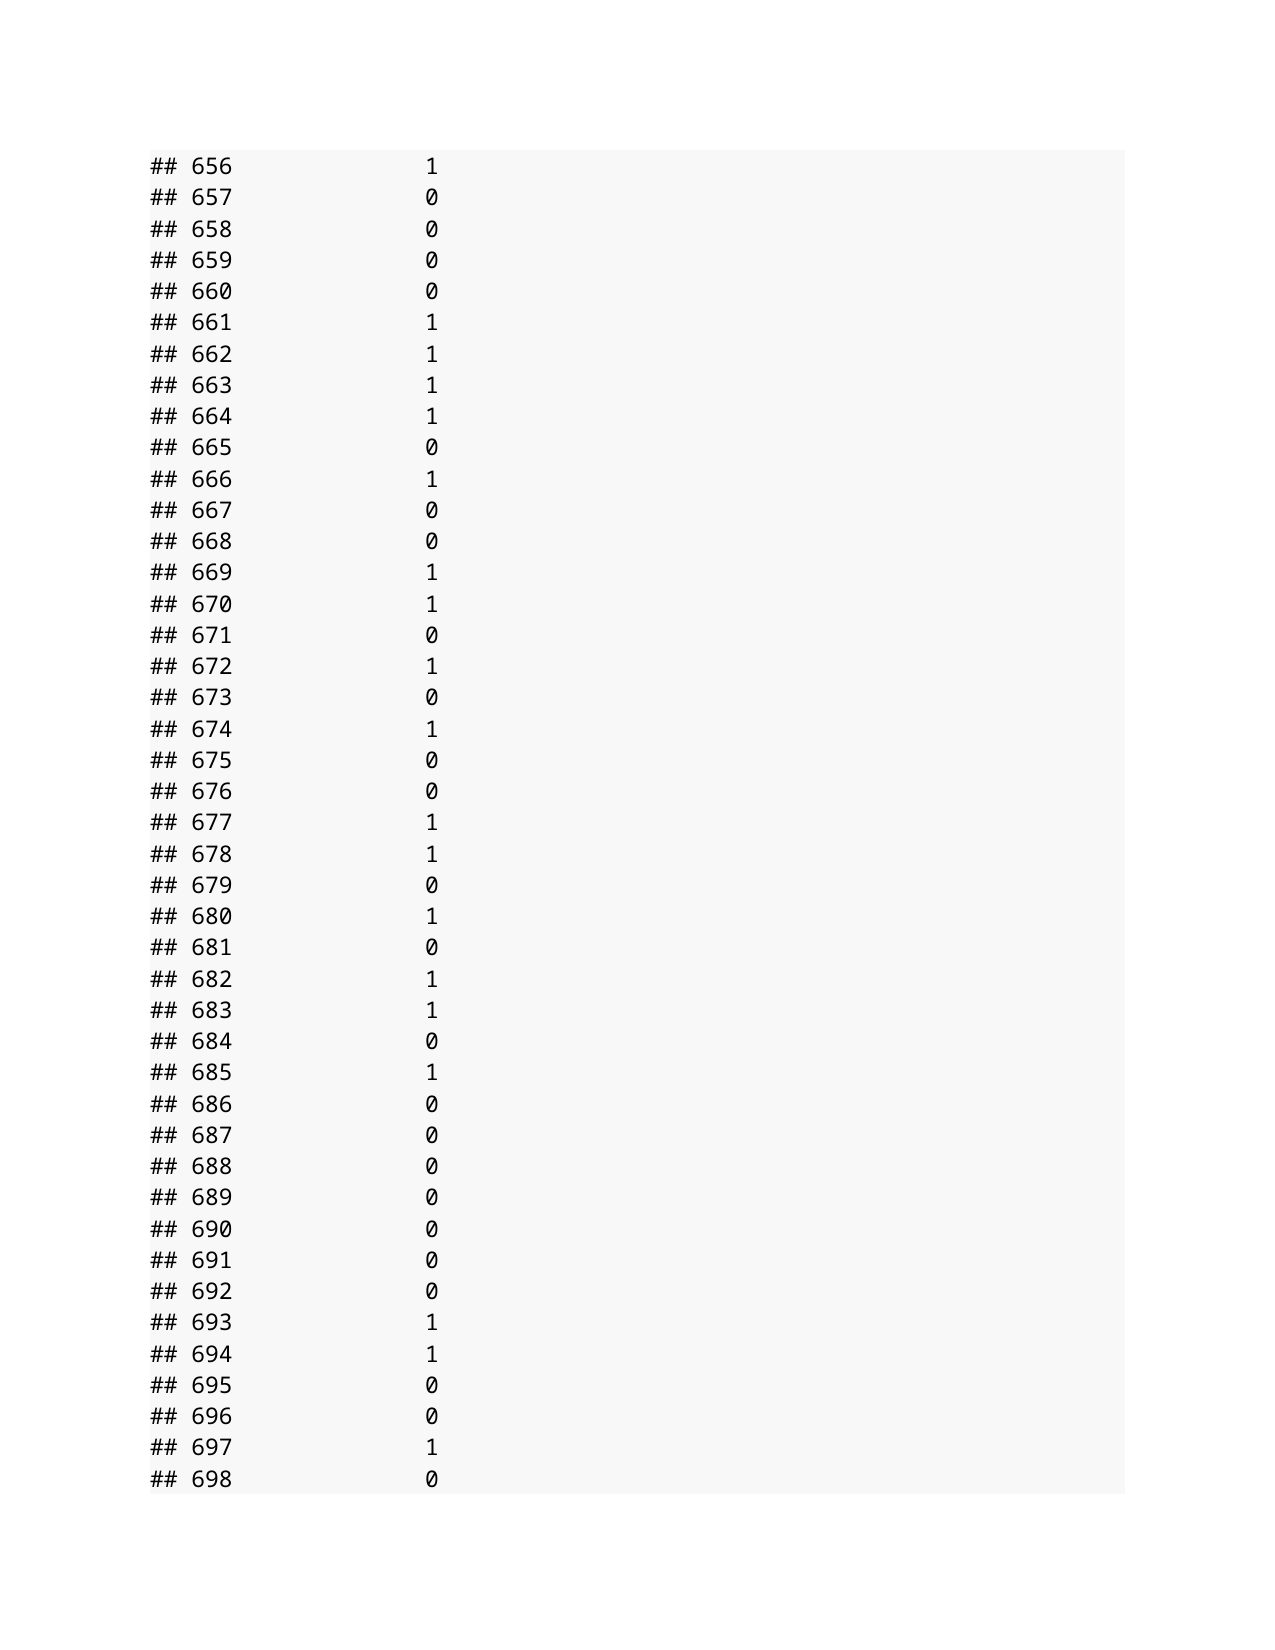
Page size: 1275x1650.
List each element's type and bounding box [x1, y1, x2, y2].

text [150, 150, 1125, 1494]
